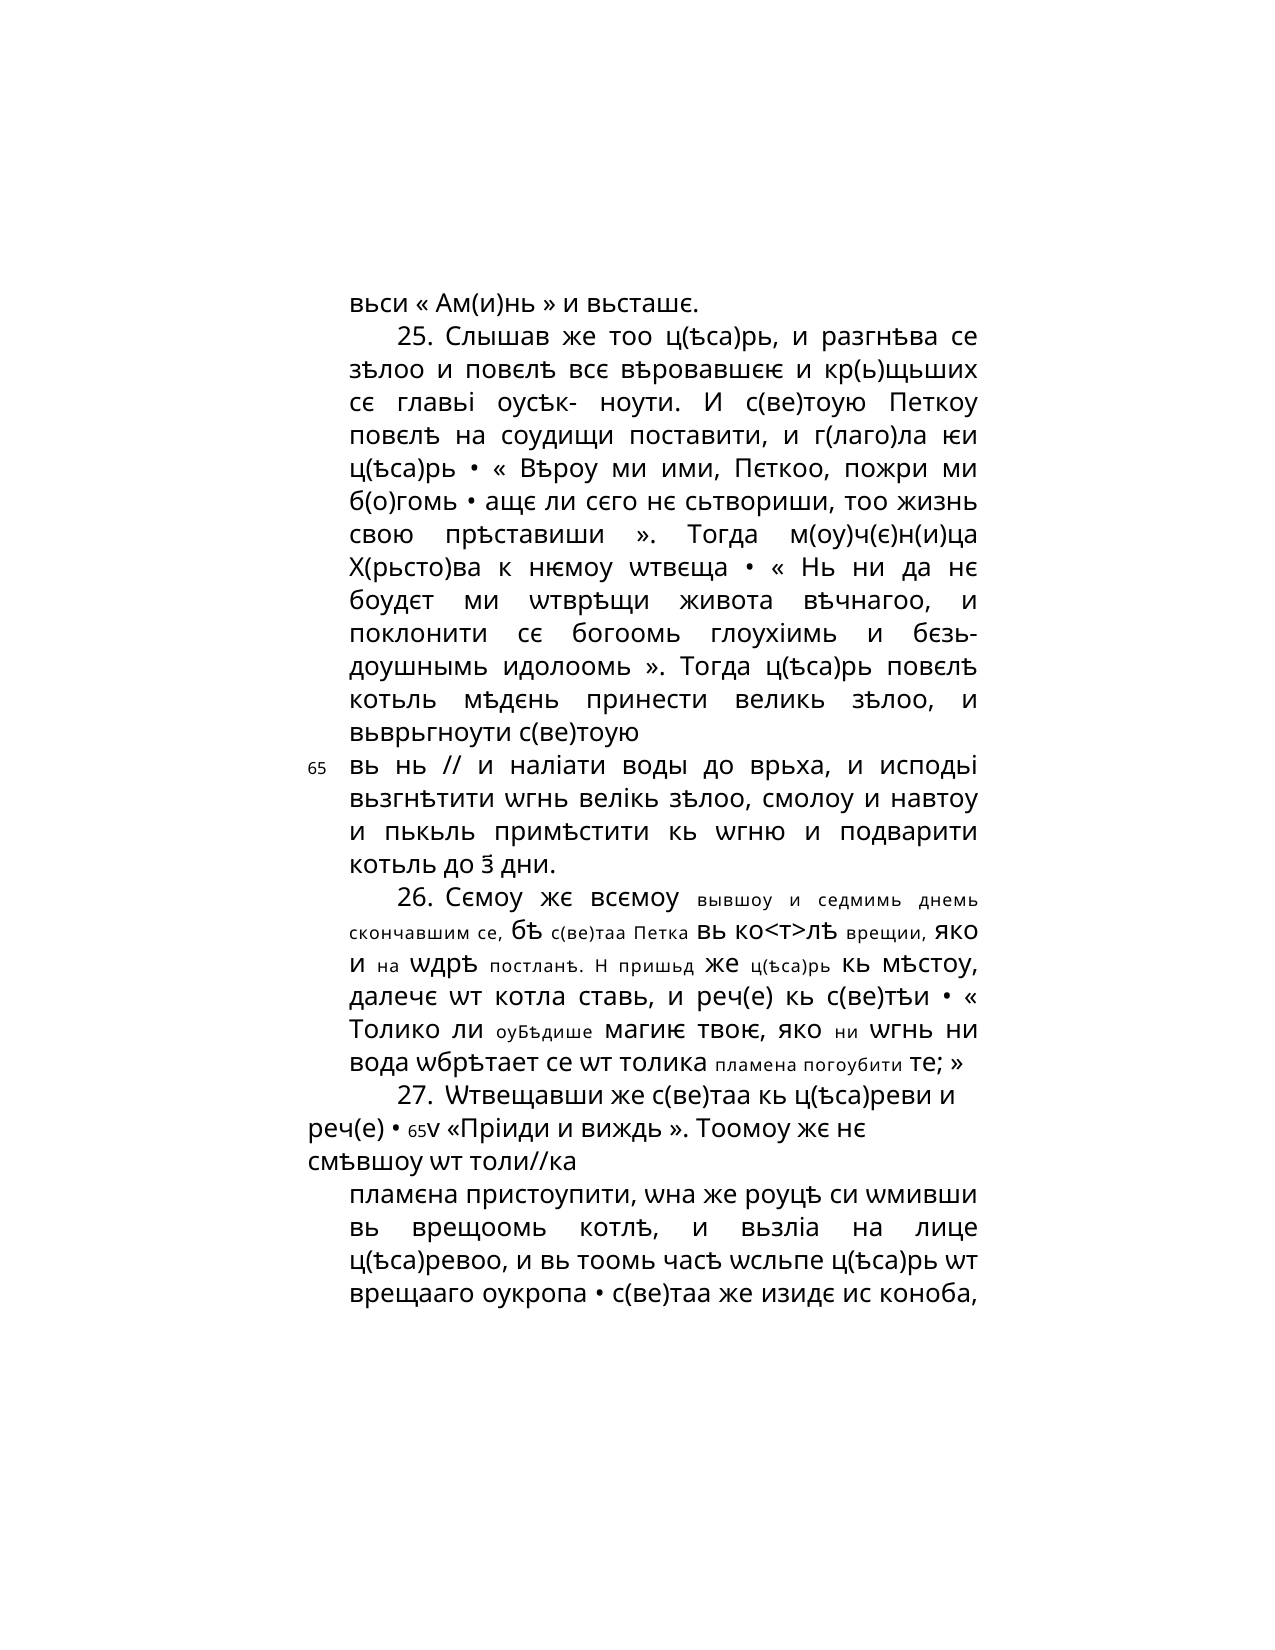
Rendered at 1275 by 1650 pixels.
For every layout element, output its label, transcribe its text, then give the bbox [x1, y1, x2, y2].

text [307, 286, 979, 319]
list Слышав же тоо ц(ѣса)рь, и разгнѣва се зѣлоо и повєлѣ всє вѣровавшєѥ и кр(ь)щьших сє главьі оусѣк- ноути. И с(ве)тоую Петкоу повєлѣ на соудищи поставити, и г(лаго)ла ѥи ц(ѣса)рь • « Вѣроу ми ими, Пєткоо, пожри ми б(о)гомь • ащє ли сєго нє сьтвориши, тоо жизнь свою прѣставиши ». Тогда м(оу)ч(є)н(и)ца Х(рьсто)ва к нѥмоу ѡтвєща • « Нь ни да нє боудєт ми ѡтврѣщи живота вѣчнагоо, и поклонити сє богоомь глоухіимь и бєзь- доушнымь идолоомь ». Тогда ц(ѣса)рь повєлѣ котьль мѣдєнь принести великь зѣлоо, и вьврьгноути с(ве)тоую [349, 319, 979, 748]
list вь нь // и наліати воды до врьха, и исподьі вьзгнѣтити ѡгнь велікь зѣлоо, смолоу и навтоу и пькьль примѣстити кь ѡгню и подварити котьль до з҃ дни. [307, 748, 979, 880]
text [349, 1177, 979, 1309]
list Сємоу жє всємоу вывшоу и седмимь днемь скончавшим се, бѣ с(ве)таа Петка вь ко<т>лѣ врещии, яко и на ѡдрѣ постланѣ. Н пришьд же ц(ѣса)рь кь мѣстоу, далечє ѡт котла ставь, и реч(е) кь с(ве)тѣи • « Толико ли оуБѣдише магиѥ твоѥ, яко ни ѡгнь ни вода ѡбрѣтает се ѡт толика пламена погоубити те; » [349, 880, 979, 1078]
list Ѡтвещавши же с(ве)таа кь ц(ѣса)реви и реч(е) • 65v «Пріиди и виждь ». Тоомоу жє нє смѣвшоу ѡт толи//ка [307, 1078, 979, 1177]
